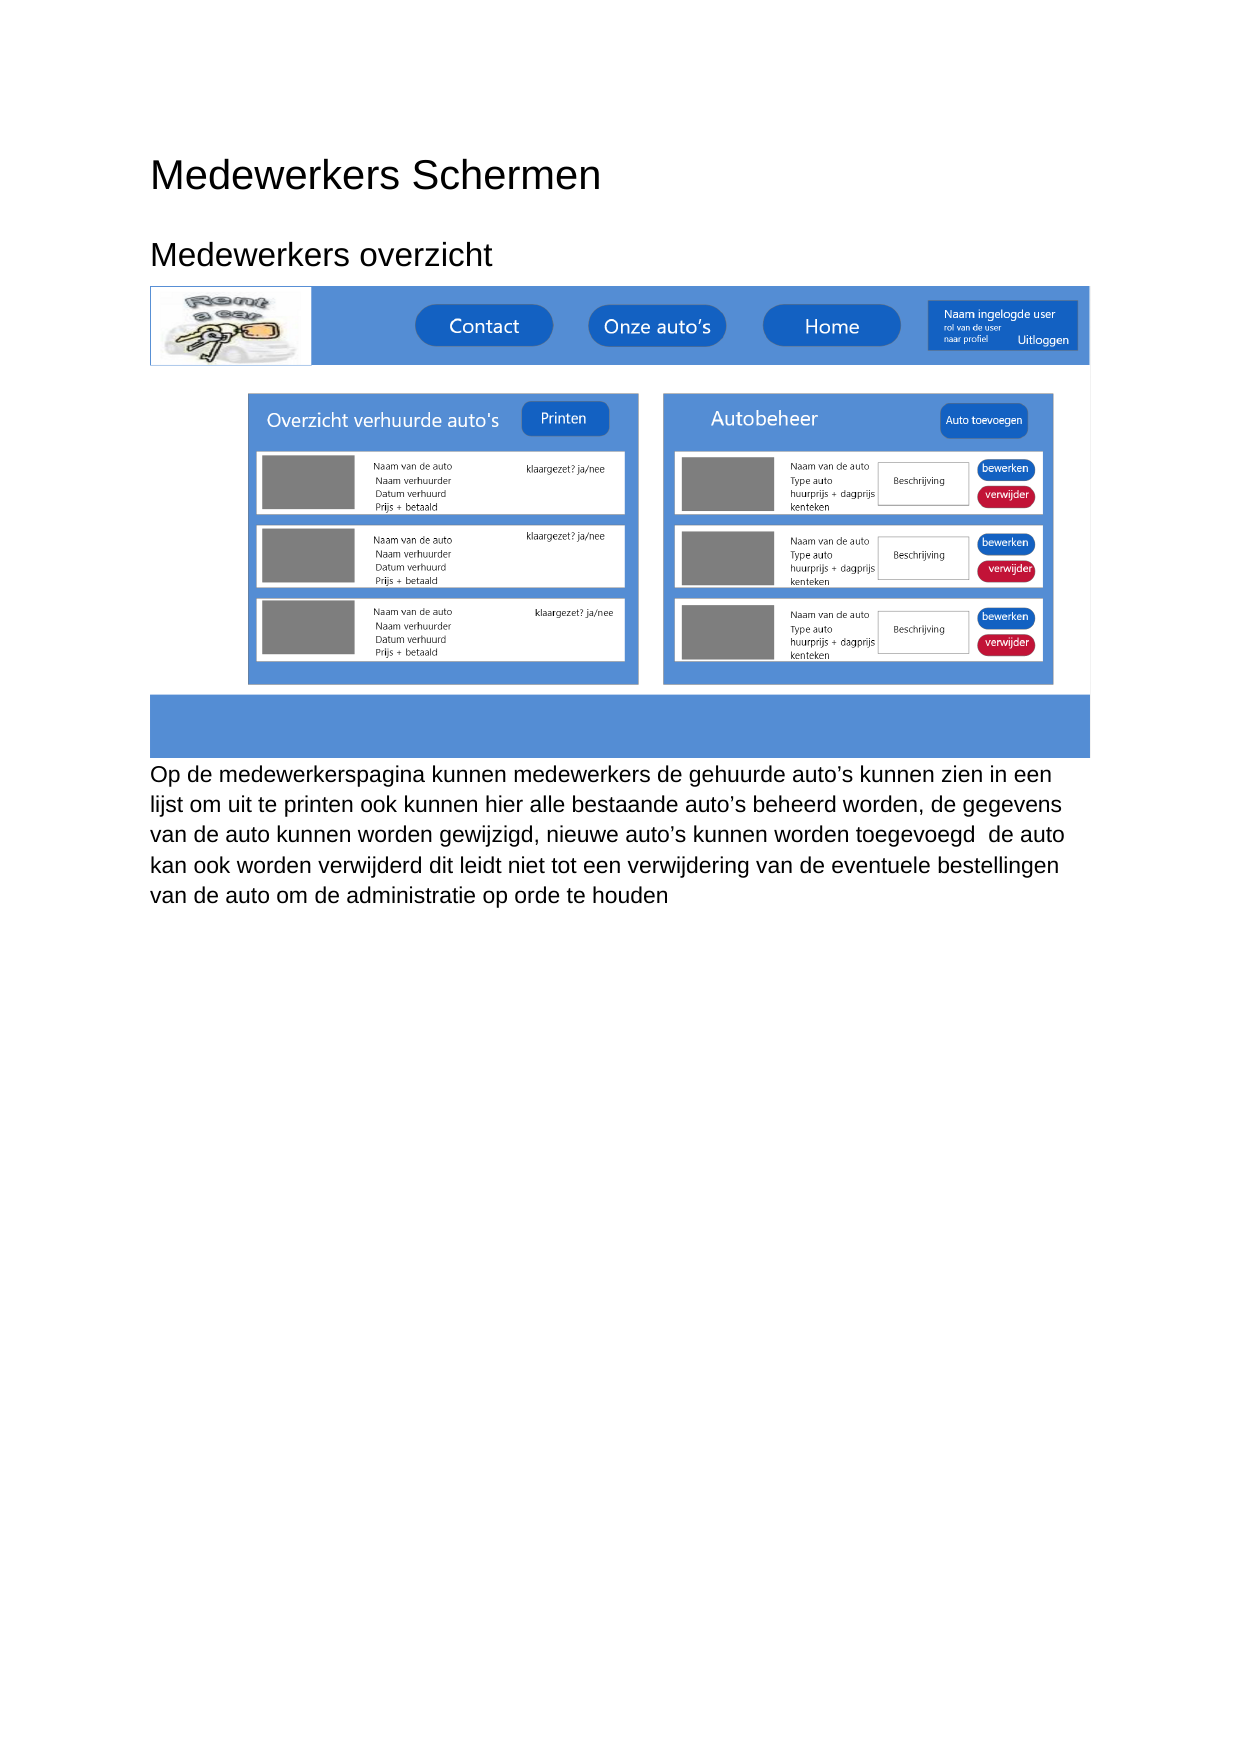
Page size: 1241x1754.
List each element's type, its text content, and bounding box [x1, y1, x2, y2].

subtitle Medewerkers Schermen [150, 150, 1090, 198]
text Op de medewerkerspagina kunnen medewerkers de gehuurde auto’s kunnen zien in een lijst om uit te printen ook kunnen hier alle bestaande auto’s beheerd worden, de gegevens van de auto kunnen worden gewijzigd, nieuwe auto’s kunnen worden toegevoegd de auto kan ook worden verwijderd dit leidt niet tot een verwijdering van de eventuele bestellingen van de auto om de administratie op orde te houden [150, 761, 1090, 908]
picture [150, 286, 1091, 758]
subtitle Medewerkers overzicht [150, 235, 1090, 274]
